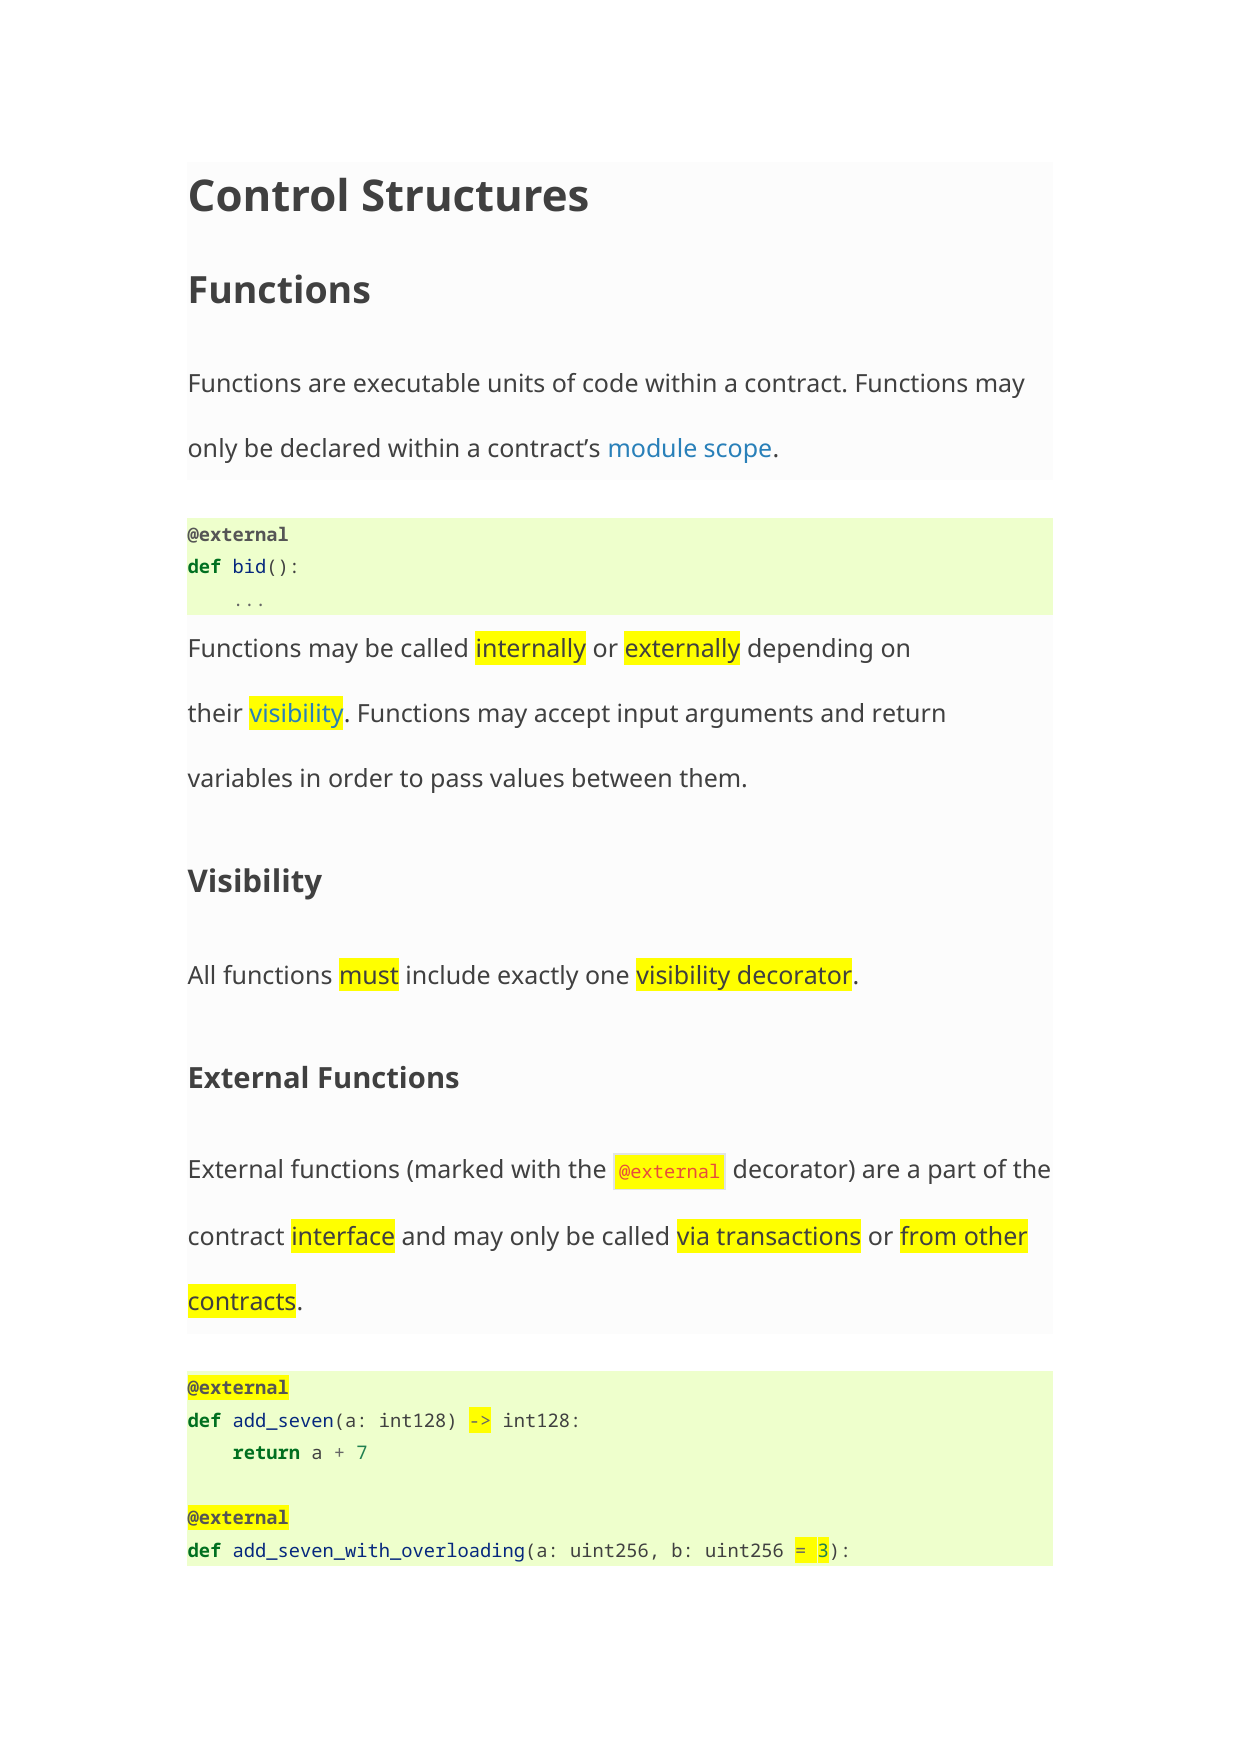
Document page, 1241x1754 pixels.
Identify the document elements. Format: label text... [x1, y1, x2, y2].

text Visibility [187, 848, 1053, 913]
text ... [187, 583, 1053, 615]
text External functions (marked with the @external decorator) are a part of the contract interface and may only be called via transactions or from other contracts. [187, 1139, 1053, 1334]
text return a + 7 [187, 1436, 1053, 1469]
text @external [187, 1501, 1053, 1534]
text All functions must include exactly one visibility decorator. [187, 942, 1053, 1007]
text def bid(): [187, 550, 1053, 583]
text @external [187, 1371, 1053, 1404]
text Functions are executable units of code within a contract. Functions may only be declared within a contract’s module scope. [187, 350, 1053, 480]
text def add_seven_with_overloading(a: uint256, b: uint256 = 3): [187, 1534, 1053, 1566]
text External Functions [187, 1044, 1053, 1109]
text @external [187, 518, 1053, 550]
text def add_seven(a: int128) -> int128: [187, 1404, 1053, 1436]
text Functions may be called internally or externally depending on their visibility. Functions may accept input arguments and return variables in order to pass values between them. [187, 615, 1053, 810]
text Control Structures [187, 162, 1053, 227]
text Functions [187, 256, 1053, 321]
